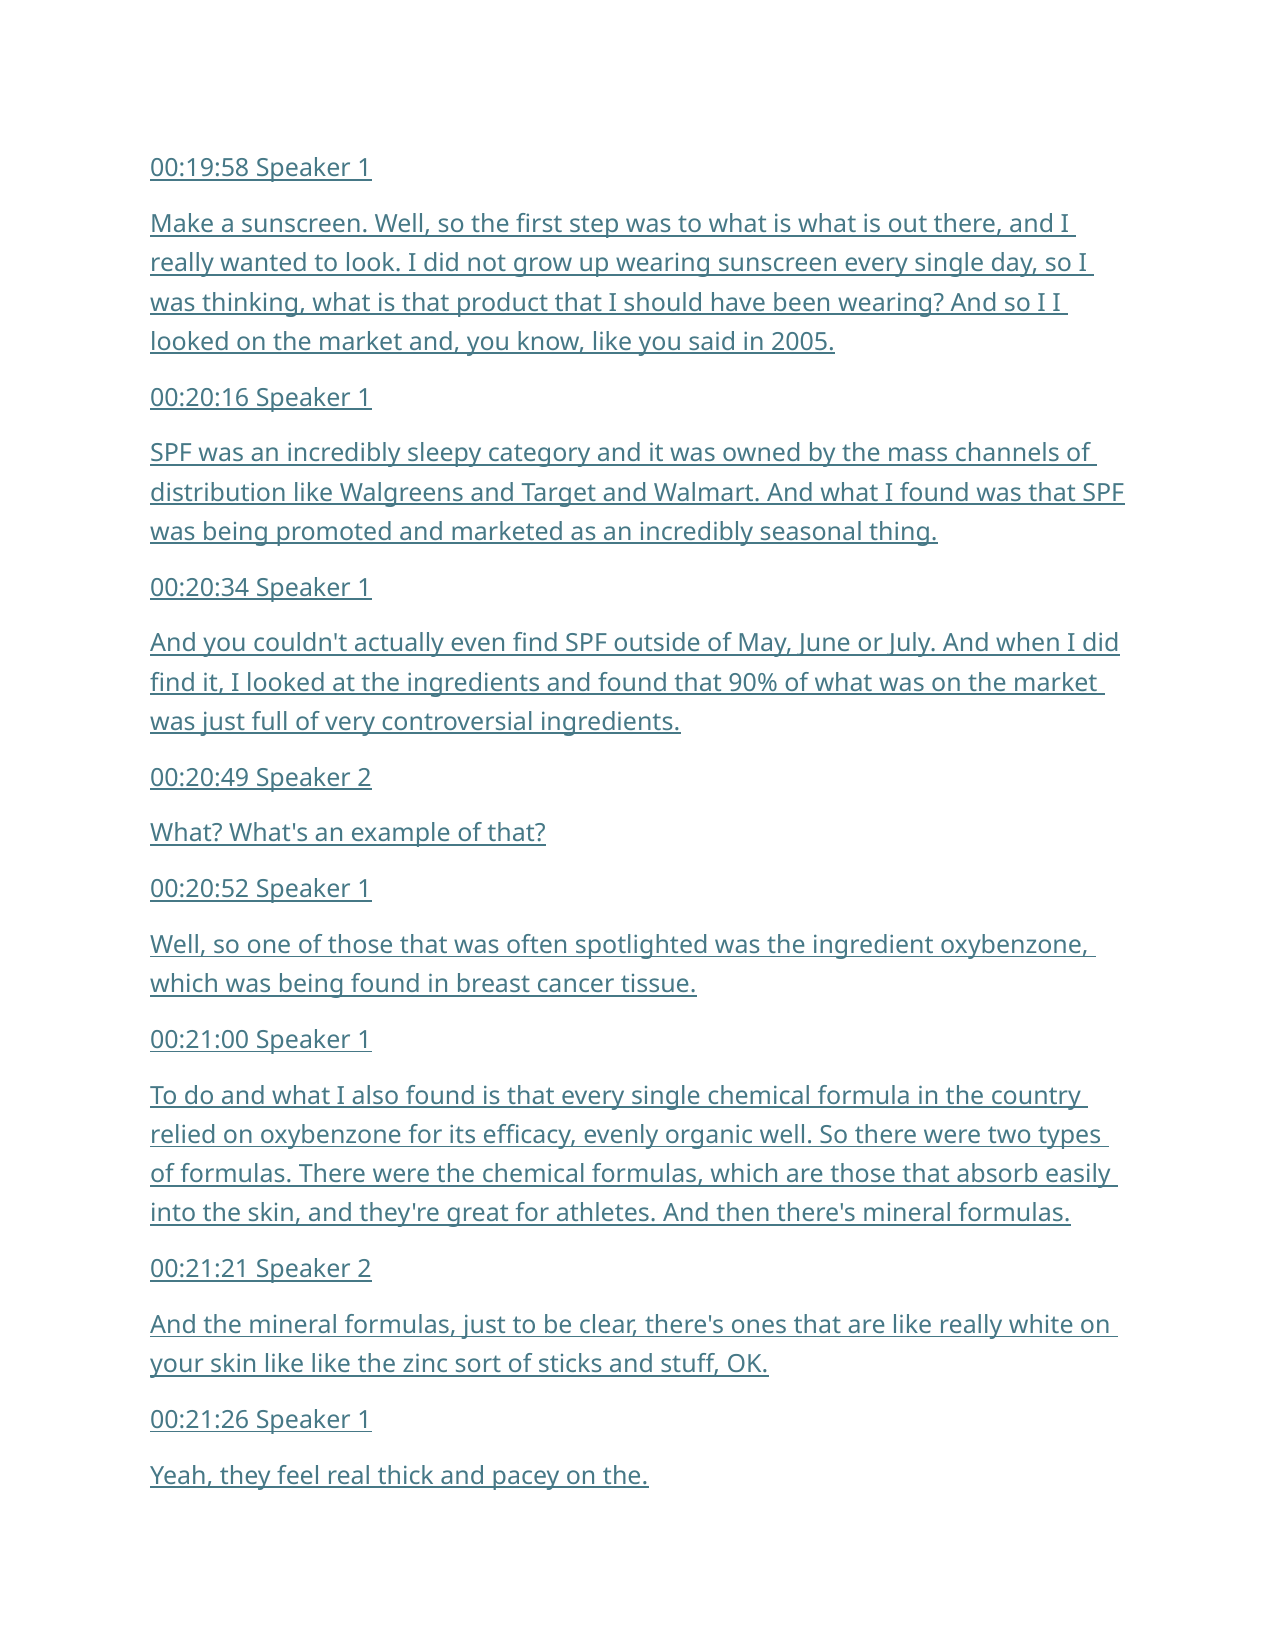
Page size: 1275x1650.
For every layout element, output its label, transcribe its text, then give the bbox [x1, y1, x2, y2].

text 00:21:00 Speaker 1 [150, 1022, 1125, 1056]
text 00:20:49 Speaker 2 [150, 759, 1125, 793]
text SPF was an incredibly sleepy category and it was owned by the mass channels of distribution like Walgreens and Target and Walmart. And what I found was that SPF was being promoted and marketed as an incredibly seasonal thing. [150, 435, 1125, 503]
text 00:21:26 Speaker 1 [150, 1402, 1125, 1436]
text What? What's an example of that? [150, 815, 1125, 849]
text 00:20:16 Speaker 1 [150, 379, 1125, 413]
text And the mineral formulas, just to be clear, there's ones that are like really white on your skin like like the zinc sort of sticks and stuff, OK. [150, 1307, 1125, 1380]
text Well, so one of those that was often spotlighted was the ingredient oxybenzone, which was being found in breast cancer tissue. [150, 927, 1125, 1000]
text To do and what I also found is that every single chemical formula in the country relied on oxybenzone for its efficacy, evenly organic well. So there were two types of formulas. There were the chemical formulas, which are those that absorb easily into the skin, and they're great for athletes. And then there's mineral formulas. [150, 1077, 1125, 1229]
text 00:20:34 Speaker 1 [150, 569, 1125, 603]
text SPF was an incredibly sleepy category and it was owned by the mass channels of distribution like Walgreens and Target and Walmart. And what I found was that SPF was being promoted and marketed as an incredibly seasonal thing. [150, 505, 1125, 547]
text Yeah, they feel real thick and pacey on the. [150, 1457, 1125, 1492]
text 00:20:52 Speaker 1 [150, 871, 1125, 905]
text 00:19:58 Speaker 1 [150, 150, 1125, 184]
text And you couldn't actually even find SPF outside of May, June or July. And when I did find it, I looked at the ingredients and found that 90% of what was on the market was just full of very controversial ingredients. [150, 625, 1125, 737]
text 00:21:21 Speaker 2 [150, 1251, 1125, 1285]
text Make a sunscreen. Well, so the first step was to what is what is out there, and I really wanted to look. I did not grow up wearing sunscreen every single day, so I was thinking, what is that product that I should have been wearing? And so I I looked on the market and, you know, like you said in 2005. [150, 206, 1125, 357]
